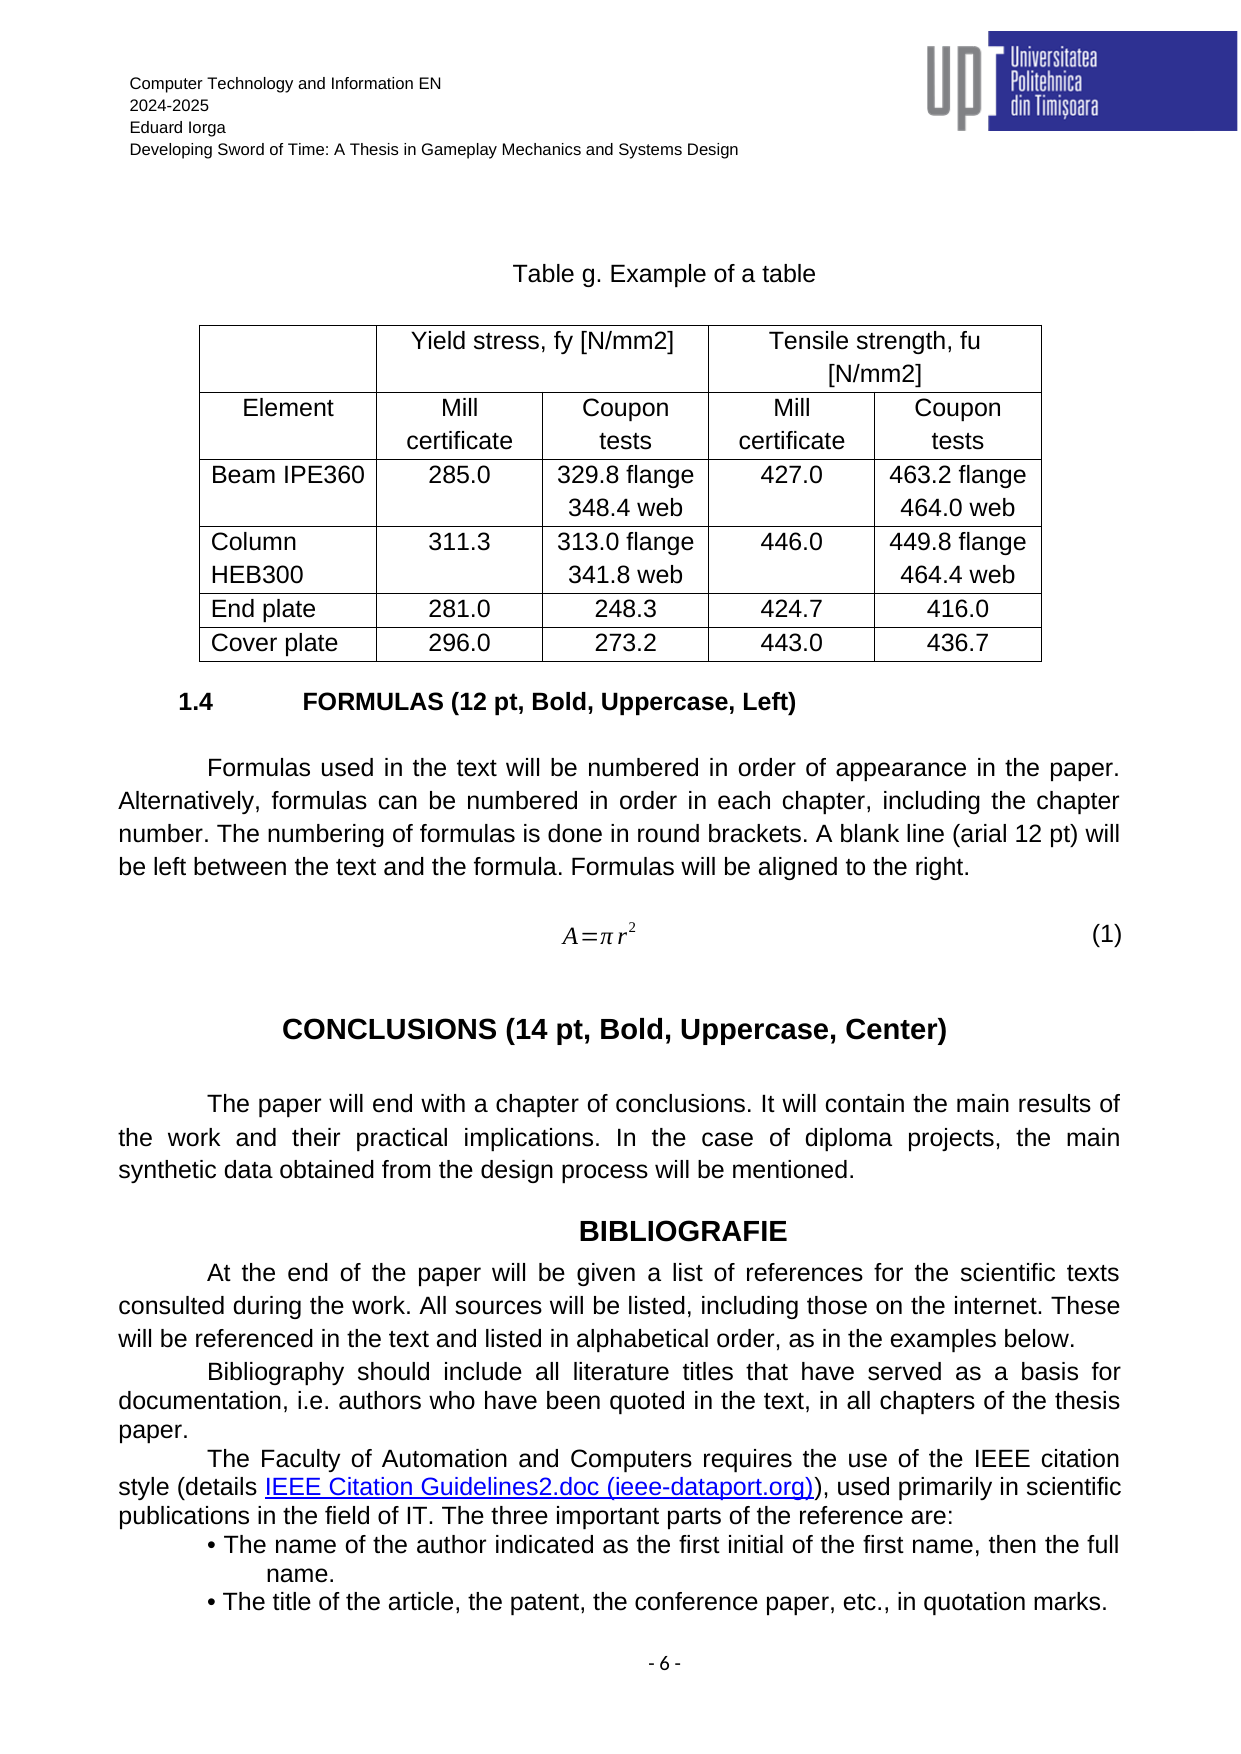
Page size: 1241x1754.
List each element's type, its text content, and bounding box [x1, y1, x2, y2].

table_cell 285.0 [377, 460, 542, 526]
table_cell Coupon tests [875, 393, 1041, 459]
table_cell 436.7 [875, 628, 1041, 661]
text • The title of the article, the patent, the conference paper, etc., in quotation marks. [118, 1587, 1122, 1616]
table_header [200, 326, 376, 392]
table_cell End plate [200, 594, 376, 627]
table_cell Cover plate [200, 628, 376, 661]
text Table g. Example of a table [118, 258, 1122, 287]
text The Faculty of Automation and Computers requires the use of the IEEE citation style (details IEEE Citation Guidelines2.doc (ieee-dataport.org)), used primarily in scientific publications in the field of IT. The three important parts of the reference are: [118, 1444, 1122, 1530]
table_cell 248.3 [543, 594, 708, 627]
table_cell 427.0 [709, 460, 874, 526]
table_header Yield stress, fy [N/mm2] [377, 326, 708, 392]
table_cell 463.2 flange 464.0 web [875, 460, 1041, 526]
table_cell Element [200, 393, 376, 459]
text Formulas used in the text will be numbered in order of appearance in the paper. Alternatively, formulas can be numbered in order in each chapter, including the chapter number. The numbering of formulas is done in round brackets. A blank line (arial 12 pt) will be left between the text and the formula. Formulas will be aligned to the right. [118, 753, 1122, 881]
table_cell Coupon tests [543, 393, 708, 459]
text The paper will end with a chapter of conclusions. It will contain the main results of the work and their practical implications. In the case of diploma projects, the main synthetic data obtained from the design process will be mentioned. [118, 1089, 1122, 1184]
table_cell 424.7 [709, 594, 874, 627]
table_cell 329.8 flange 348.4 web [543, 460, 708, 526]
table_cell 311.3 [377, 527, 542, 593]
table_cell 416.0 [875, 594, 1041, 627]
subtitle BIBLIOGRAFIE [244, 1213, 1122, 1247]
table_cell Mill certificate [377, 393, 542, 459]
table_cell Beam IPE360 [200, 460, 376, 526]
table_cell 443.0 [709, 628, 874, 661]
table_cell 449.8 flange 464.4 web [875, 527, 1041, 593]
subtitle FORMULAS (12 pt, Bold, Uppercase, Left) [178, 687, 1122, 716]
table_cell Column HEB300 [200, 527, 376, 593]
subtitle CONCLUSIONS (14 pt, Bold, Uppercase, Center) [282, 1012, 1122, 1045]
table_cell 273.2 [543, 628, 708, 661]
table_cell 446.0 [709, 527, 874, 593]
text (1) [207, 918, 1122, 949]
table_cell 313.0 flange 341.8 web [543, 527, 708, 593]
picture [927, 31, 1238, 131]
table_cell 296.0 [377, 628, 542, 661]
text • The name of the author indicated as the first initial of the first name, then the full name. [207, 1530, 1122, 1587]
table_cell Mill certificate [709, 393, 874, 459]
table_cell 281.0 [377, 594, 542, 627]
table_header Tensile strength, fu [N/mm2] [709, 326, 1041, 392]
text At the end of the paper will be given a list of references for the scientific texts consulted during the work. All sources will be listed, including those on the internet. These will be referenced in the text and listed in alphabetical order, as in the examples below. [118, 1258, 1122, 1353]
text Bibliography should include all literature titles that have served as a basis for documentation, i.e. authors who have been quoted in the text, in all chapters of the thesis paper. [118, 1357, 1122, 1444]
